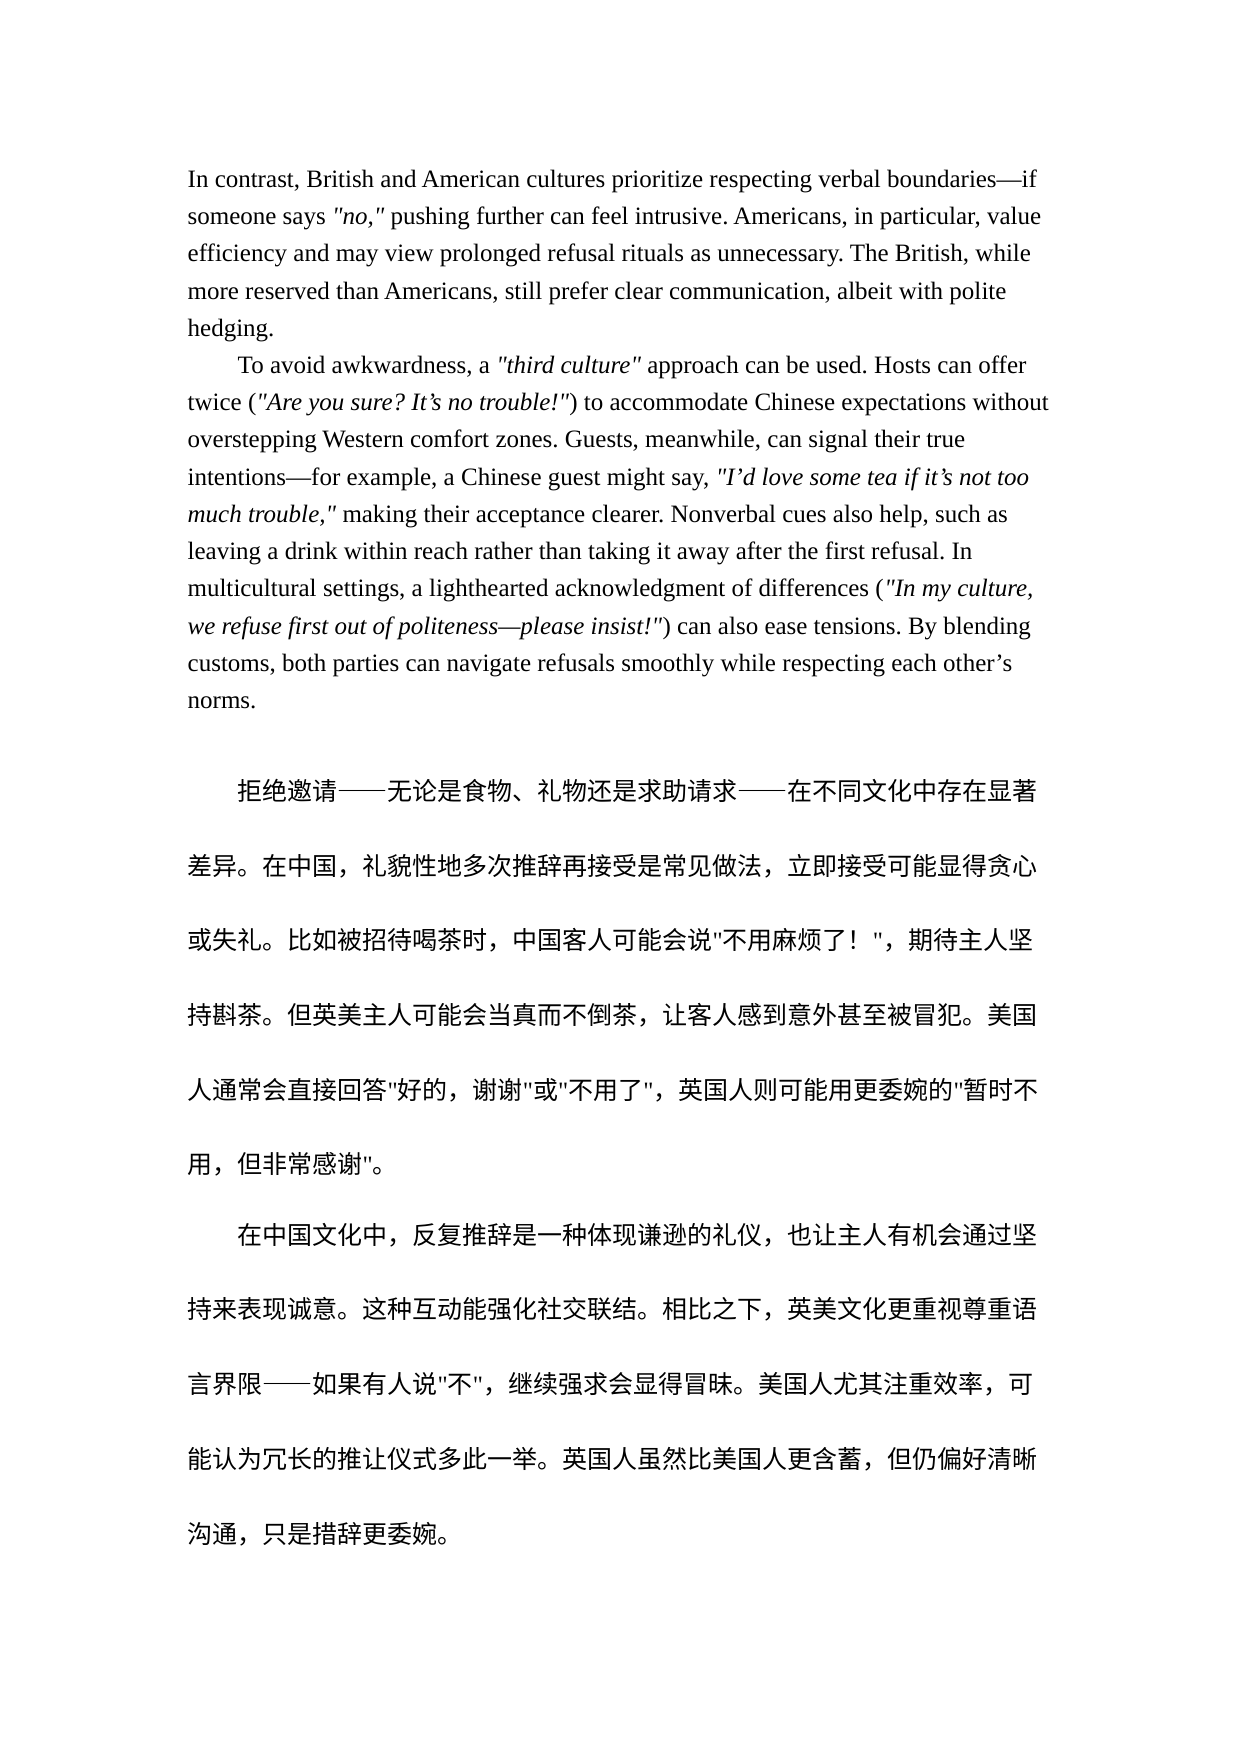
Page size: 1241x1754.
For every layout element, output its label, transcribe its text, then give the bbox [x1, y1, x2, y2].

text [187, 162, 1053, 344]
text 拒绝邀请——无论是食物、礼物还是求助请求——在不同文化中存在显著差异。在中国，礼貌性地多次推辞再接受是常见做法，立即接受可能显得贪心或失礼。比如被招待喝茶时，中国客人可能会说"不用麻烦了！"，期待主人坚持斟茶。但英美主人可能会当真而不倒茶，让客人感到意外甚至被冒犯。美国人通常会直接回答"好的，谢谢"或"不用了"，英国人则可能用更委婉的"暂时不用，但非常感谢"。 [187, 757, 1053, 1196]
text 在中国文化中，反复推辞是一种体现谦逊的礼仪，也让主人有机会通过坚持来表现诚意。这种互动能强化社交联结。相比之下，英美文化更重视尊重语言界限——如果有人说"不"，继续强求会显得冒昧。美国人尤其注重效率，可能认为冗长的推让仪式多此一举。英国人虽然比美国人更含蓄，但仍偏好清晰沟通，只是措辞更委婉。 [187, 1201, 1053, 1565]
text To avoid awkwardness, a "third culture" approach can be used. Hosts can offer twice ("Are you sure? It’s no trouble!") to accommodate Chinese expectations without overstepping Western comfort zones. Guests, meanwhile, can signal their true intentions—for example, a Chinese guest might say, "I’d love some tea if it’s not too much trouble," making their acceptance clearer. Nonverbal cues also help, such as leaving a drink within reach rather than taking it away after the first refusal. In multicultural settings, a lighthearted acknowledgment of differences ("In my culture, we refuse first out of politeness—please insist!") can also ease tensions. By blending customs, both parties can navigate refusals smoothly while respecting each other’s norms. [187, 348, 1053, 716]
